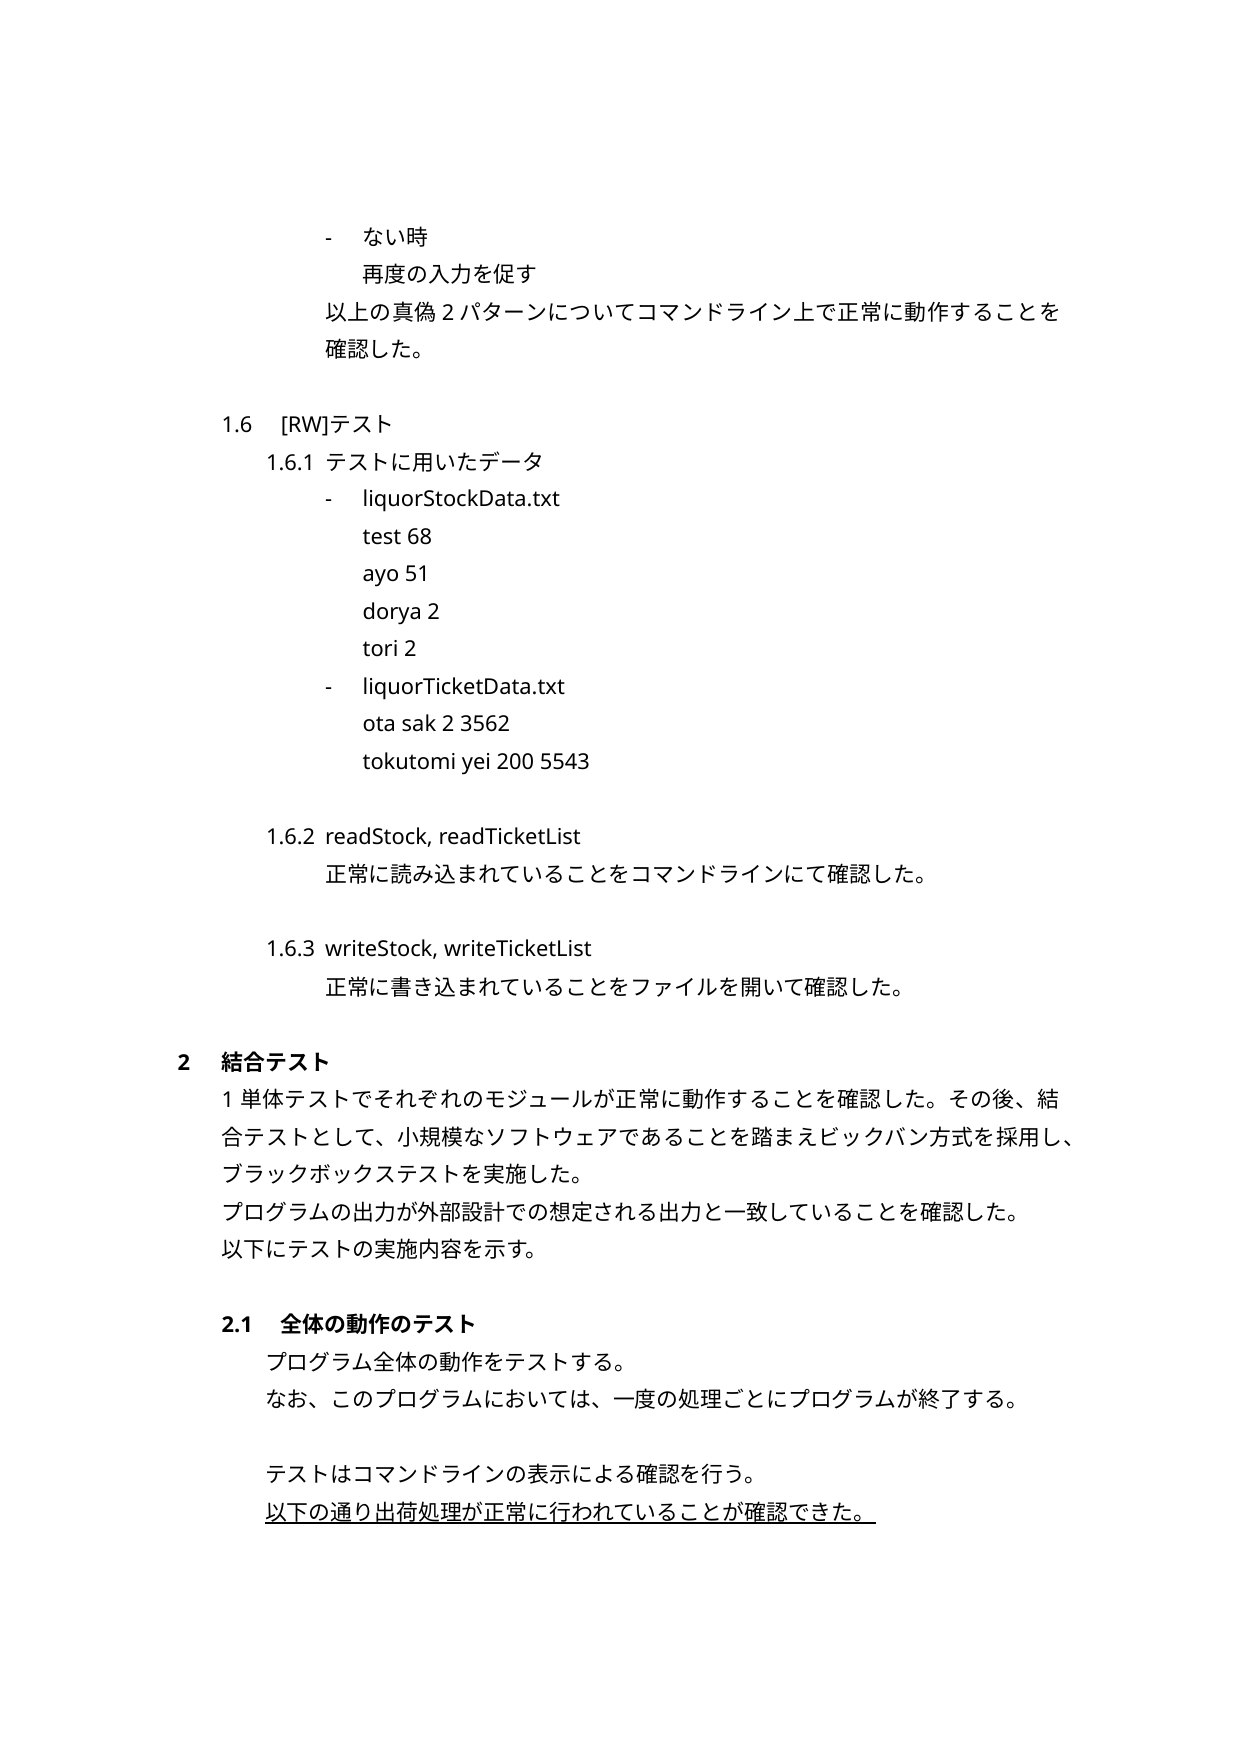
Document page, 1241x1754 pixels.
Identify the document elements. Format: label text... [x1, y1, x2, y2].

list ota sak 2 3562 [362, 704, 1063, 742]
list 以上の真偽2パターンについてコマンドライン上で正常に動作することを確認した。 [325, 292, 1063, 367]
list ayo 51 [362, 554, 1063, 592]
list 以下の通り出荷処理が正常に行われていることが確認できた。 [265, 1492, 1063, 1529]
list liquorTicketData.txt [325, 667, 1063, 704]
list テストに用いたデータ [266, 442, 1063, 479]
list readStock, readTicketList [266, 817, 1063, 854]
list プログラムの出力が外部設計での想定される出力と一致していることを確認した。 [221, 1192, 1063, 1229]
list 全体の動作のテスト [221, 1304, 1063, 1342]
list tokutomi yei 200 5543 [362, 742, 1063, 779]
list [RW]テスト [221, 404, 1063, 442]
list 1 単体テストでそれぞれのモジュールが正常に動作することを確認した。その後、結合テストとして、小規模なソフトウェアであることを踏まえビックバン方式を採用し、ブラックボックステストを実施した。 [221, 1079, 1063, 1192]
list test 68 [362, 517, 1063, 554]
list ない時 [325, 217, 1063, 254]
list 以下にテストの実施内容を示す。 [221, 1229, 1063, 1267]
list 再度の入力を促す [362, 254, 1063, 292]
list テストはコマンドラインの表示による確認を行う。 [265, 1454, 1063, 1492]
list tori 2 [362, 629, 1063, 667]
list 正常に読み込まれていることをコマンドラインにて確認した。 [325, 854, 1063, 892]
list 正常に書き込まれていることをファイルを開いて確認した。 [325, 967, 1063, 1004]
list dorya 2 [362, 592, 1063, 629]
list liquorStockData.txt [325, 479, 1063, 517]
list 結合テスト [177, 1042, 1063, 1079]
list プログラム全体の動作をテストする。 [265, 1342, 1063, 1379]
list writeStock, writeTicketList [266, 929, 1063, 967]
list なお、このプログラムにおいては、一度の処理ごとにプログラムが終了する。 [265, 1379, 1063, 1417]
